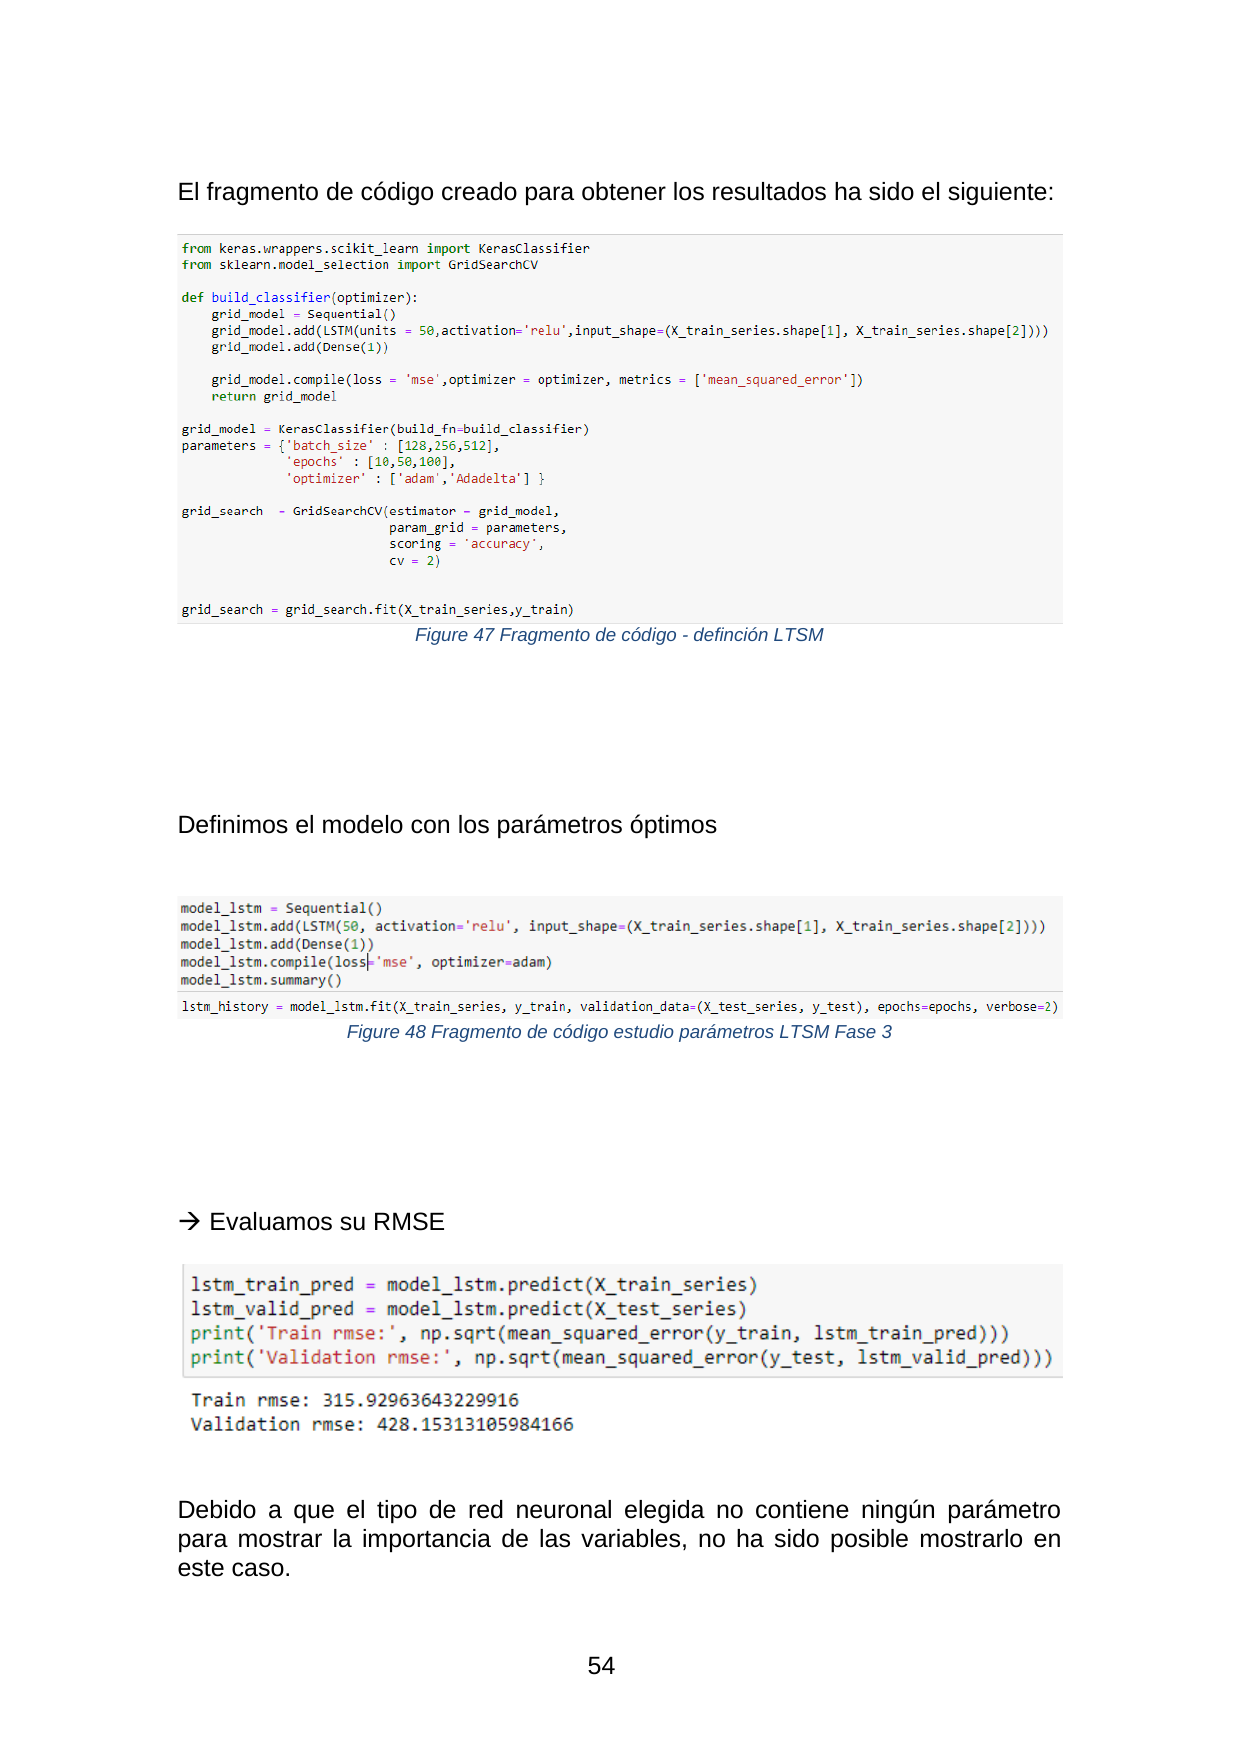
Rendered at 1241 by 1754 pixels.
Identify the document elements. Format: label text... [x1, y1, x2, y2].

picture [177, 233, 1063, 624]
picture [177, 896, 1063, 1019]
text Evaluamos su RMSE [177, 1207, 1063, 1236]
picture [177, 1264, 1063, 1438]
text El fragmento de código creado para obtener los resultados ha sido el siguiente: [177, 176, 1063, 205]
text Figure 47 Fragmento de código - definción LTSM [177, 624, 1063, 645]
text Definimos el modelo con los parámetros óptimos [177, 810, 1063, 839]
text Debido a que el tipo de red neuronal elegida no contiene ningún parámetro para mostrar la importancia de las variables, no ha sido posible mostrarlo en este caso. [177, 1495, 1063, 1581]
text Figure 48 Fragmento de código estudio parámetros LTSM Fase 3 [177, 1021, 1063, 1042]
